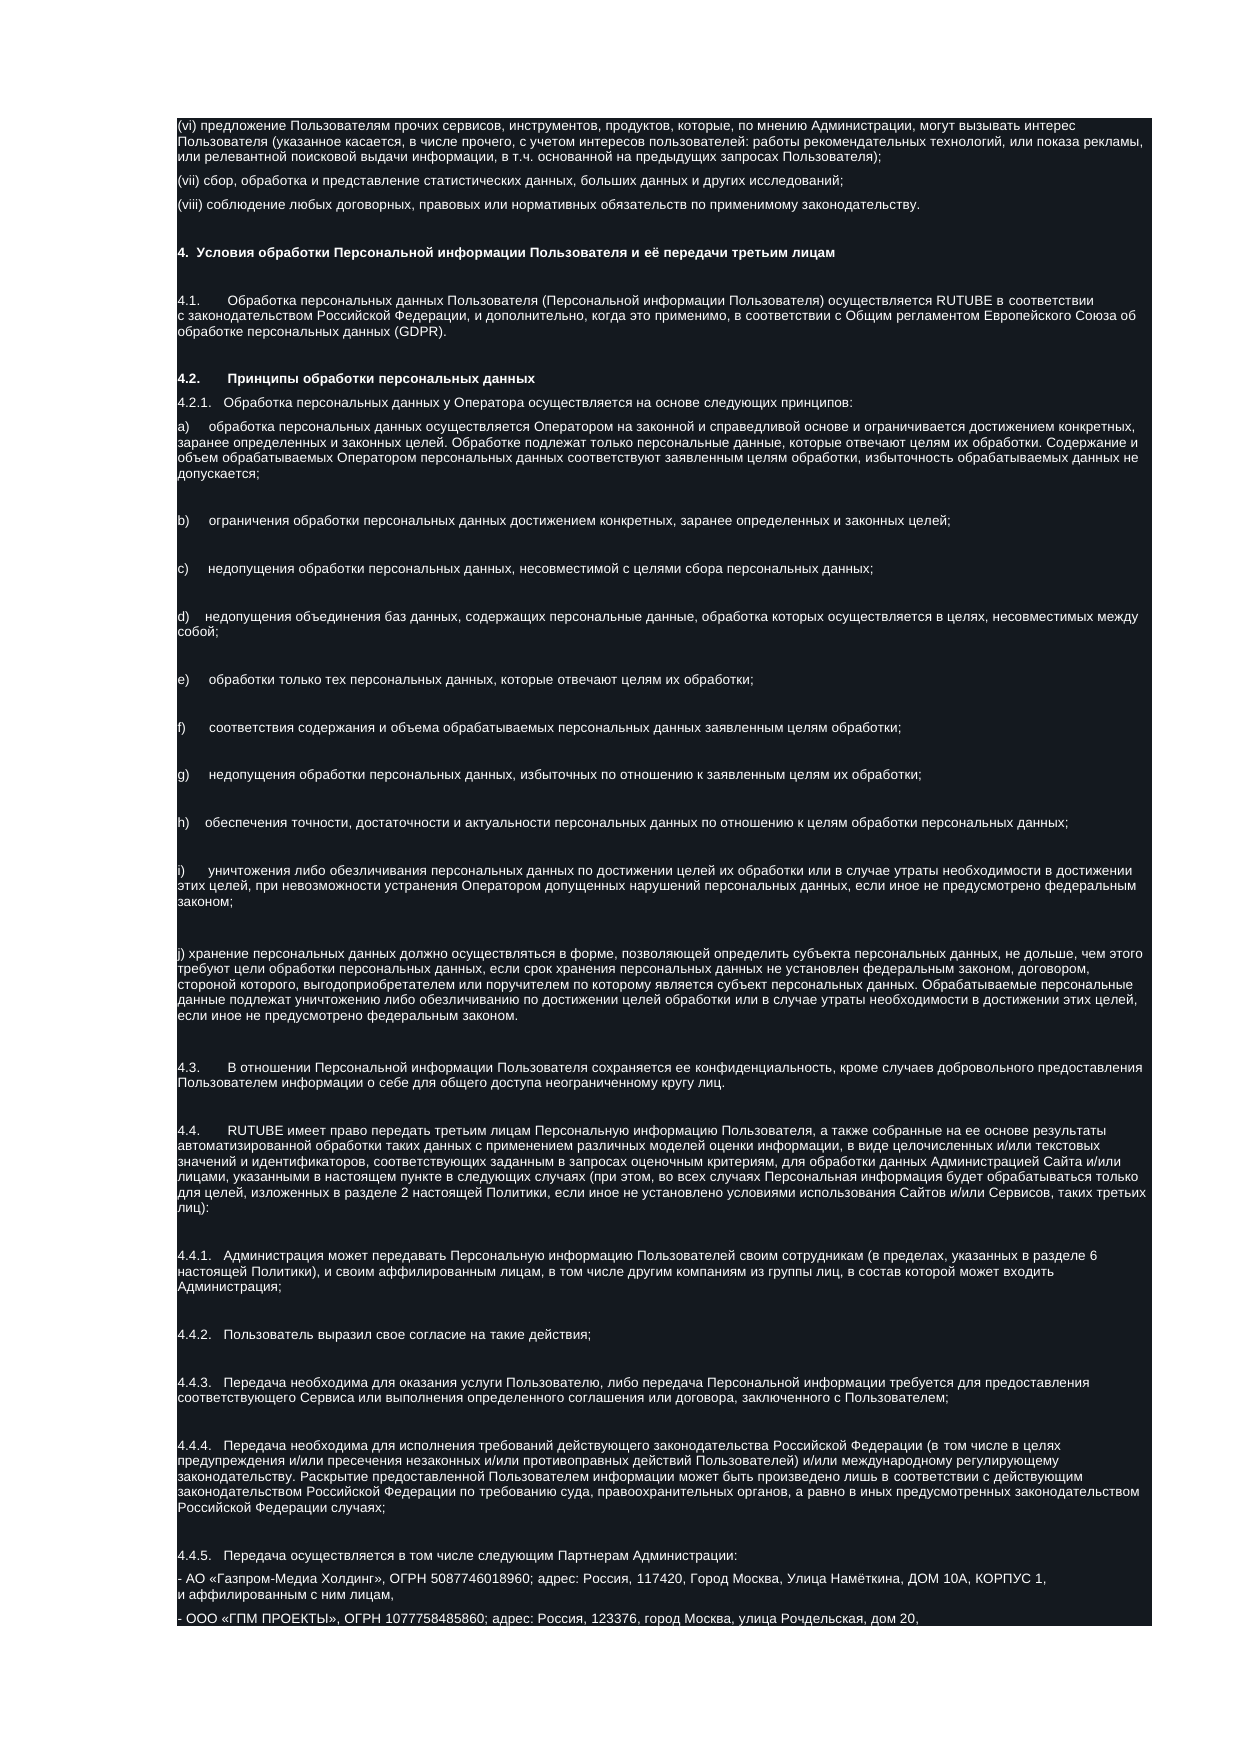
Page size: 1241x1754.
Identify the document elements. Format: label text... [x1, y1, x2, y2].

text c) недопущения обработки персональных данных, несовместимой с целями сбора персональных данных; [177, 561, 1152, 576]
text (vi) предложение Пользователям прочих сервисов, инструментов, продуктов, которые, по мнению Администрации, могут вызывать интерес Пользователя (указанное касается, в числе прочего, с учетом интересов пользователей: работы рекомендательных технологий, или показа рекламы, или релевантной поисковой выдачи информации, в т.ч. основанной на предыдущих запросах Пользователя); [177, 118, 1152, 165]
text h) обеспечения точности, достаточности и актуальности персональных данных по отношению к целям обработки персональных данных; [177, 815, 1152, 830]
text b) ограничения обработки персональных данных достижением конкретных, заранее определенных и законных целей; [177, 513, 1152, 528]
text 4.3. В отношении Персональной информации Пользователя сохраняется ее конфиденциальность, кроме случаев добровольного предоставления Пользователем информации о себе для общего доступа неограниченному кругу лиц. [177, 1059, 1152, 1090]
text 4.4.4. Передача необходима для исполнения требований действующего законодательства Российской Федерации (в том числе в целях предупреждения и/или пресечения незаконных и/или противоправных действий Пользователей) и/или международному регулирующему законодательству. Раскрытие предоставленной Пользователем информации может быть произведено лишь в соответствии с действующим законодательством Российской Федерации по требованию суда, правоохранительных органов, а равно в иных предусмотренных законодательством Российской Федерации случаях; [177, 1438, 1152, 1515]
text 4. Условия обработки Персональной информации Пользователя и её передачи третьим лицам [177, 244, 1152, 260]
text g) недопущения обработки персональных данных, избыточных по отношению к заявленным целям их обработки; [177, 767, 1152, 783]
text 4.2.1. Обработка персональных данных у Оператора осуществляется на основе следующих принципов: [177, 395, 1152, 410]
text d) недопущения объединения баз данных, содержащих персональные данные, обработка которых осуществляется в целях, несовместимых между собой; [177, 608, 1152, 639]
text 4.4.3. Передача необходима для оказания услуги Пользователю, либо передача Персональной информации требуется для предоставления соответствующего Сервиса или выполнения определенного соглашения или договора, заключенного с Пользователем; [177, 1374, 1152, 1405]
text a) обработка персональных данных осуществляется Оператором на законной и справедливой основе и ограничивается достижением конкретных, заранее определенных и законных целей. Обработке подлежат только персональные данные, которые отвечают целям их обработки. Содержание и объем обрабатываемых Оператором персональных данных соответствуют заявленным целям обработки, избыточность обрабатываемых данных не допускается; [177, 419, 1152, 481]
text - ООО «ГПМ ПРОЕКТЫ», ОГРН 1077758485860; адрес: Россия, 123376, город Москва, улица Рочдельская, дом 20, [177, 1611, 1152, 1626]
text e) обработки только тех персональных данных, которые отвечают целям их обработки; [177, 672, 1152, 687]
text 4.4. RUTUBE имеет право передать третьим лицам Персональную информацию Пользователя, а также собранные на ее основе результаты автоматизированной обработки таких данных с применением различных моделей оценки информации, в виде целочисленных и/или текстовых значений и идентификаторов, соответствующих заданным в запросах оценочным критериям, для обработки данных Администрацией Сайта и/или лицами, указанными в настоящем пункте в следующих случаях (при этом, во всех случаях Персональная информация будет обрабатываться только для целей, изложенных в разделе 2 настоящей Политики, если иное не установлено условиями использования Сайтов и/или Сервисов, таких третьих лиц): [177, 1123, 1152, 1216]
text 4.4.5. Передача осуществляется в том числе следующим Партнерам Администрации: [177, 1547, 1152, 1563]
text f) соответствия содержания и объема обрабатываемых персональных данных заявленным целям обработки; [177, 719, 1152, 735]
text 4.4.2. Пользователь выразил свое согласие на такие действия; [177, 1327, 1152, 1342]
text i) уничтожения либо обезличивания персональных данных по достижении целей их обработки или в случае утраты необходимости в достижении этих целей, при невозможности устранения Оператором допущенных нарушений персональных данных, если иное не предусмотрено федеральным законом; [177, 862, 1152, 937]
text 4.2. Принципы обработки персональных данных [177, 371, 1152, 387]
text (viii) соблюдение любых договорных, правовых или нормативных обязательств по применимому законодательству. [177, 197, 1152, 212]
text (vii) сбор, обработка и представление статистических данных, больших данных и других исследований; [177, 173, 1152, 188]
text 4.4.1. Администрация может передавать Персональную информацию Пользователей своим сотрудникам (в пределах, указанных в разделе 6 настоящей Политики), и своим аффилированным лицам, в том числе другим компаниям из группы лиц, в состав которой может входить Администрация; [177, 1248, 1152, 1294]
text j) хранение персональных данных должно осуществляться в форме, позволяющей определить субъекта персональных данных, не дольше, чем этого требуют цели обработки персональных данных, если срок хранения персональных данных не установлен федеральным законом, договором, стороной которого, выгодоприобретателем или поручителем по которому является субъект персональных данных. Обрабатываемые персональные данные подлежат уничтожению либо обезличиванию по достижении целей обработки или в случае утраты необходимости в достижении этих целей, если иное не предусмотрено федеральным законом. [177, 945, 1152, 1051]
text 4.1. Обработка персональных данных Пользователя (Персональной информации Пользователя) осуществляется RUTUBE в соответствии с законодательством Российской Федерации, и дополнительно, когда это применимо, в соответствии с Общим регламентом Европейского Союза об обработке персональных данных (GDPR). [177, 292, 1152, 339]
text - АО «Газпром-Медиа Холдинг», ОГРН 5087746018960; адрес: Россия, 117420, Город Москва, Улица Намёткина, ДОМ 10А, КОРПУС 1, и аффилированным с ним лицам, [177, 1571, 1152, 1602]
